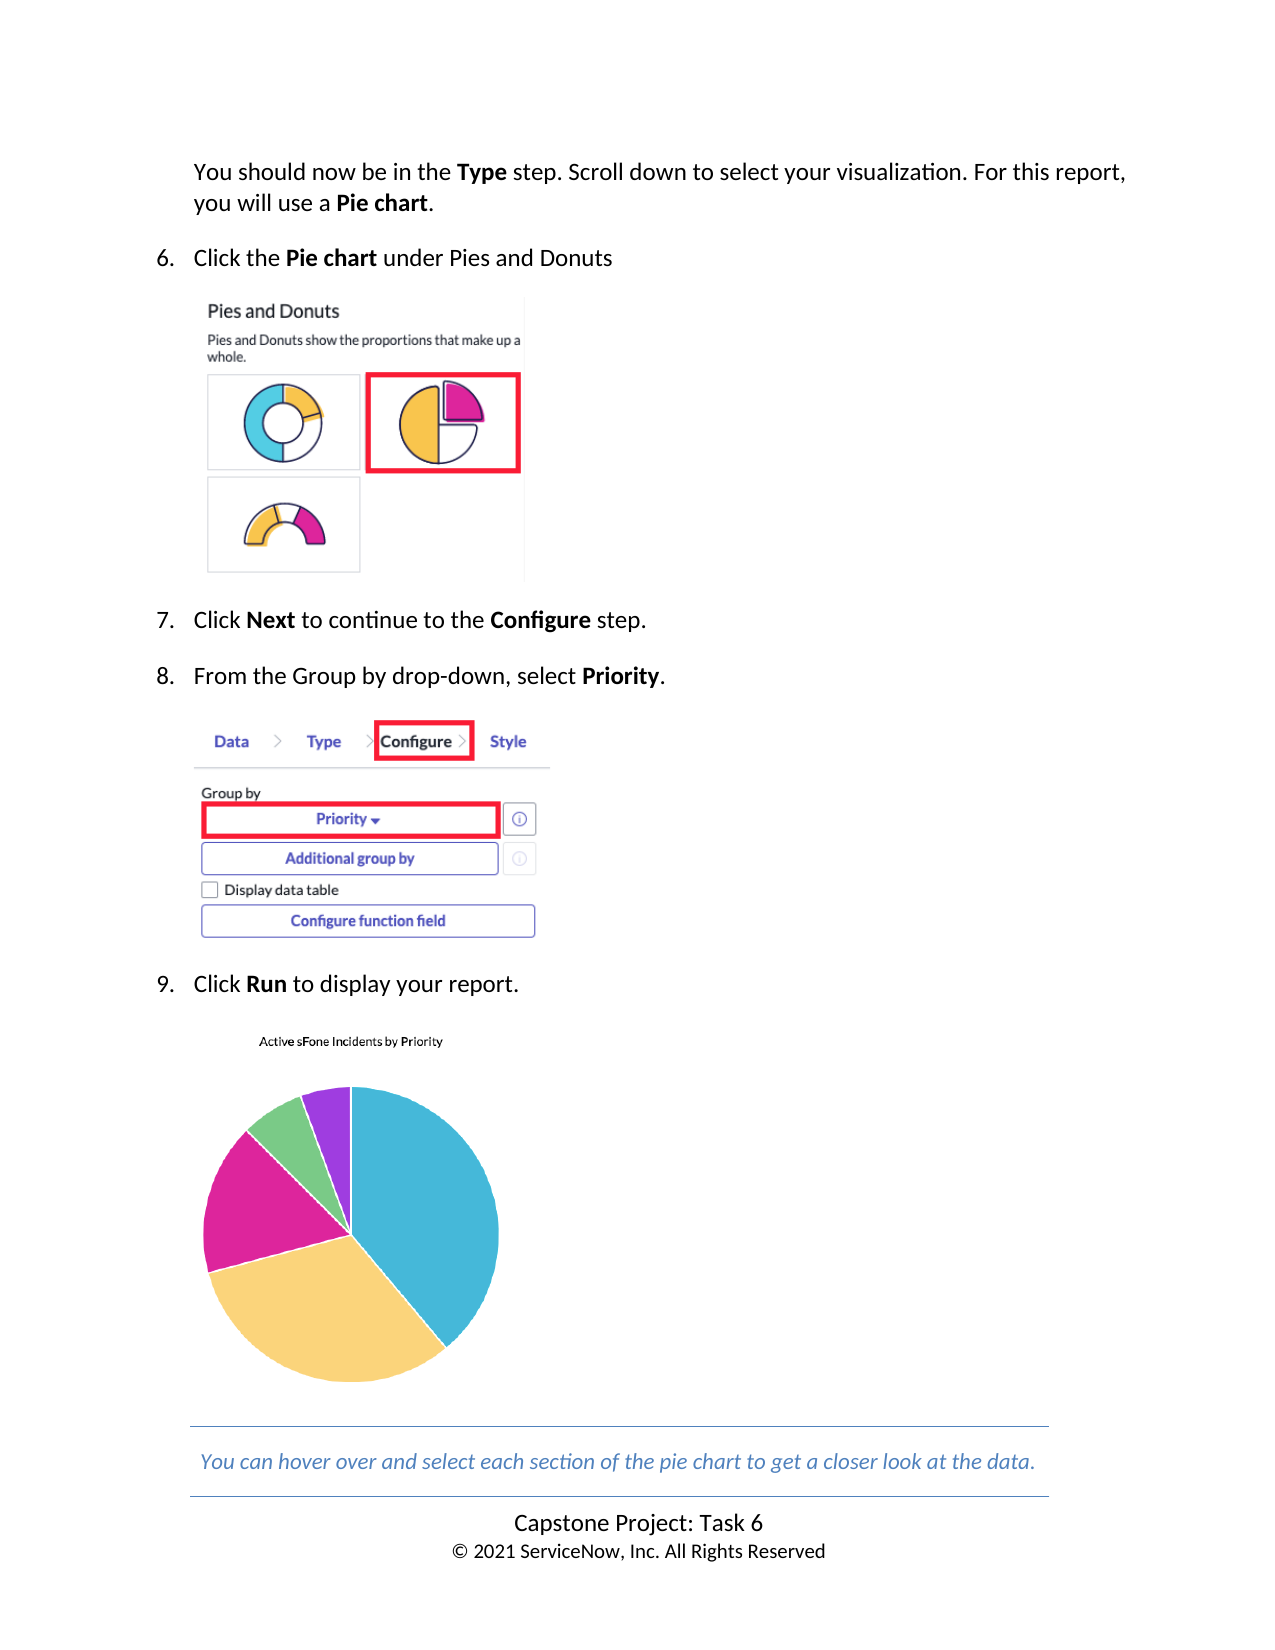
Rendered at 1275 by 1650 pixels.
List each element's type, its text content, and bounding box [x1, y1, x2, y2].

list Click Next to continue to the Configure step. [156, 604, 1139, 635]
picture [193, 1025, 506, 1389]
list You should now be in the Type step. Scroll down to select your visualization. For this report, you will use a Pie chart. [194, 156, 1139, 217]
text You can hover over and select each section of the pie chart to get a closer look at the data. [190, 1427, 1049, 1496]
picture [199, 297, 525, 582]
list Click the Pie chart under Pies and Donuts [156, 242, 1139, 273]
picture [193, 715, 550, 945]
list Click Run to display your report. [156, 968, 1139, 999]
list From the Group by drop-down, select Priority. [156, 660, 1139, 691]
